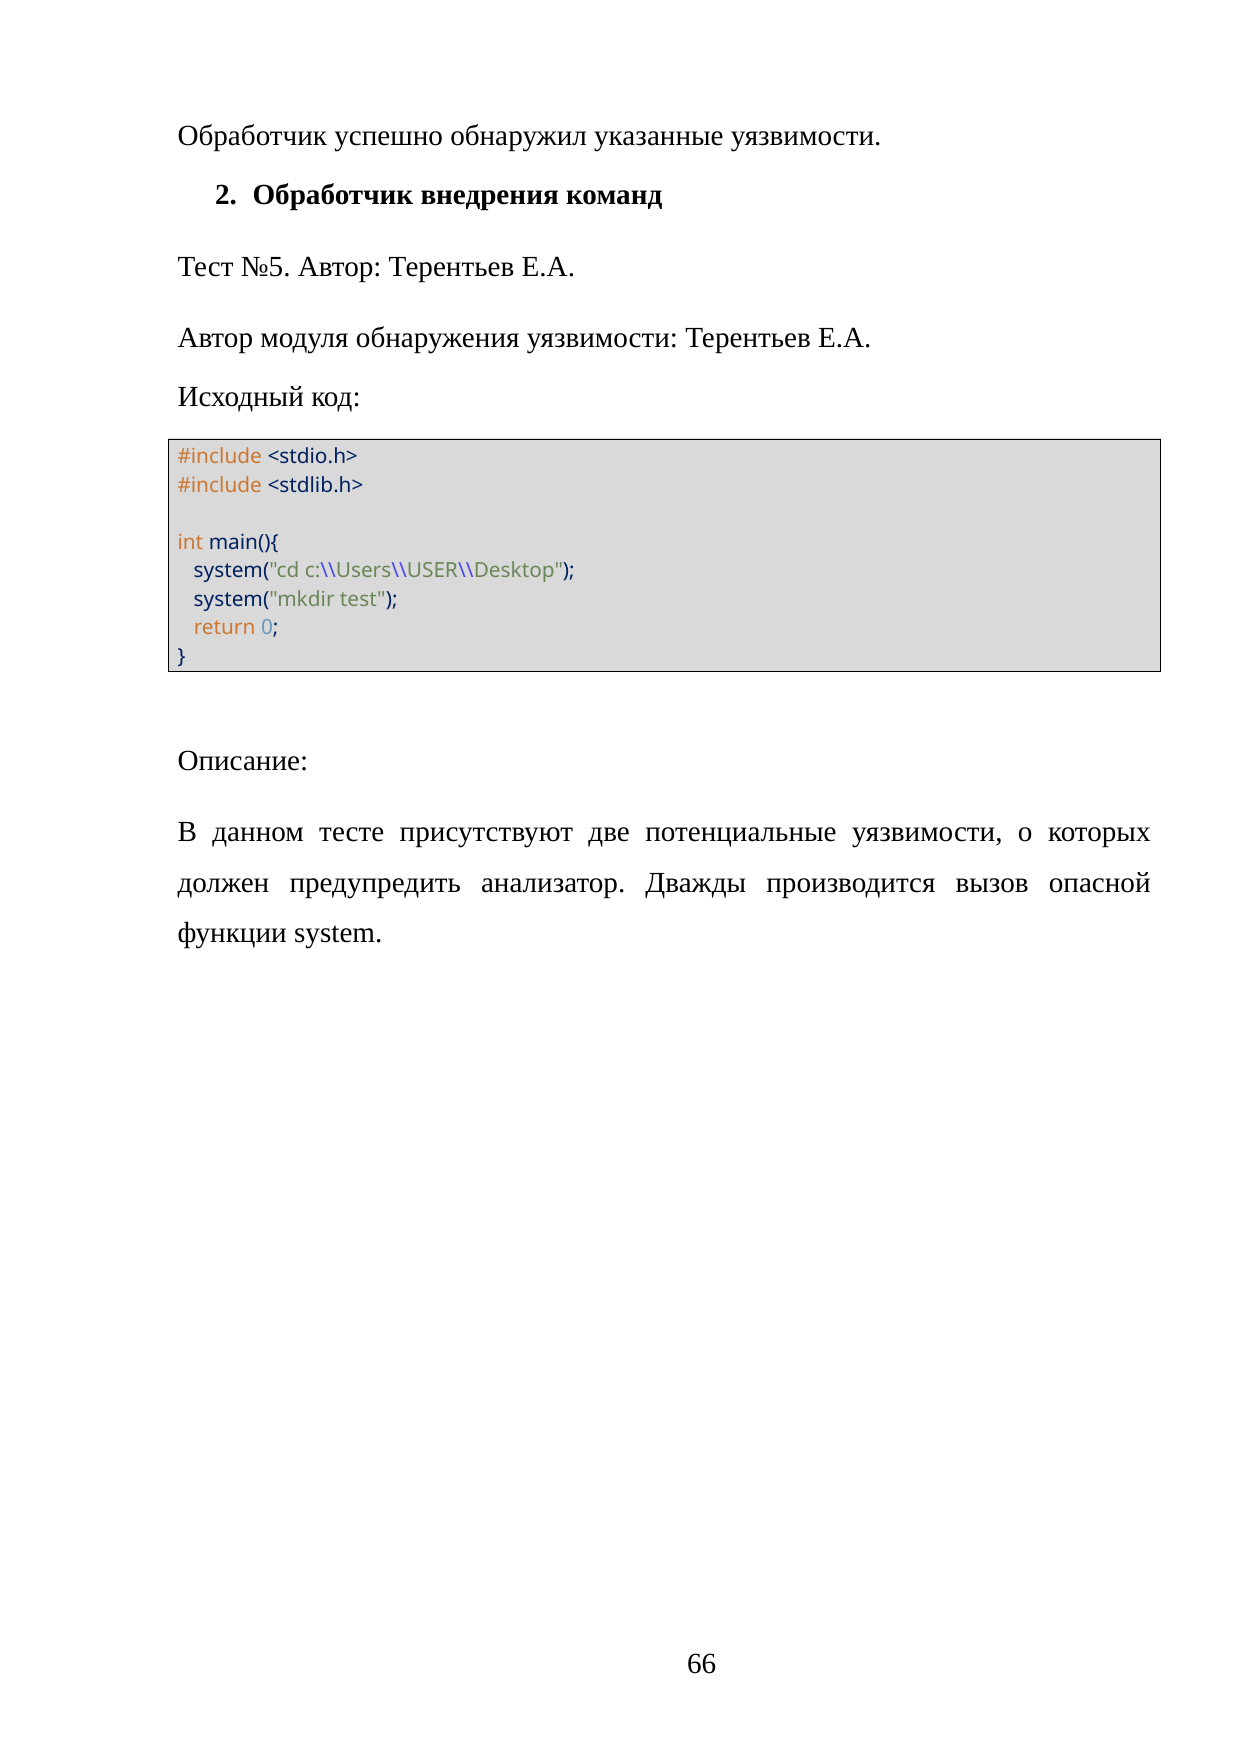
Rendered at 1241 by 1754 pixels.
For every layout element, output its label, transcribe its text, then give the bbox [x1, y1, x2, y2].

text В данном тесте присутствуют две потенциальные уязвимости, о которых должен предупредить анализатор. Дважды производится вызов опасной функции system. [177, 814, 1152, 949]
list Обработчик внедрения команд [215, 177, 1152, 211]
text Обработчик успешно обнаружил указанные уязвимости. [177, 118, 1152, 152]
text Тест №5. Автор: Терентьев Е.А. [177, 249, 1152, 282]
text Исходный код: [177, 379, 1152, 413]
text #include <stdio.h> #include <stdlib.h> int main(){ system("cd c:\\Users\\USER\\Desktop"); system("mkdir test"); return 0; } [169, 440, 1160, 671]
text Описание: [177, 743, 1152, 777]
text Автор модуля обнаружения уязвимости: Терентьев Е.А. [177, 320, 1152, 353]
